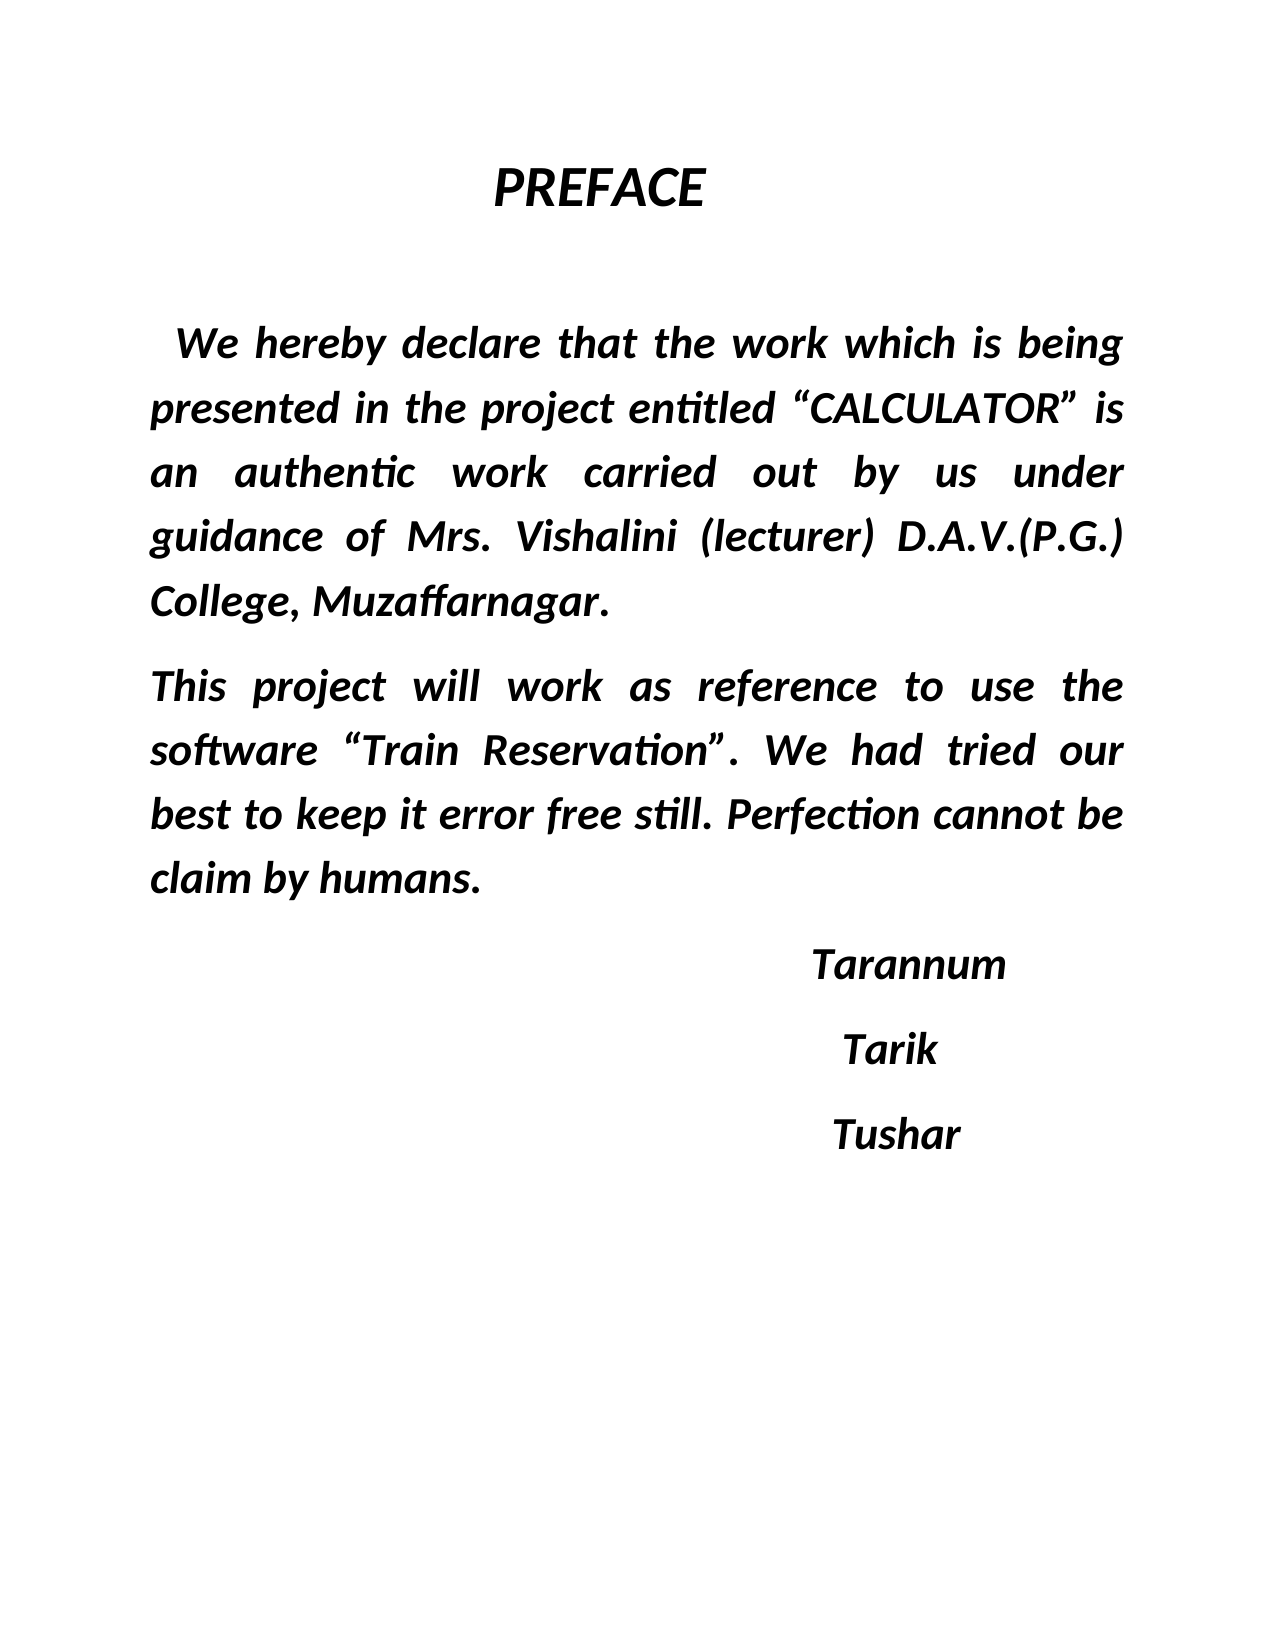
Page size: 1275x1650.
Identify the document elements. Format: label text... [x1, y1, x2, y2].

text Tarannum [150, 934, 1125, 991]
text PREFACE [150, 150, 1125, 221]
text This project will work as reference to use the software “Train Reservation”. We had tried our best to keep it error free still. Perfection cannot be claim by humans. [150, 657, 1125, 905]
text Tarik [150, 1020, 1125, 1076]
text We hereby declare that the work which is being presented in the project entitled “CALCULATOR” is an authentic work carried out by us under guidance of Mrs. Vishalini (lecturer) D.A.V.(P.G.) College, Muzaffarnagar. [150, 314, 1125, 627]
text Tushar [150, 1105, 1125, 1161]
